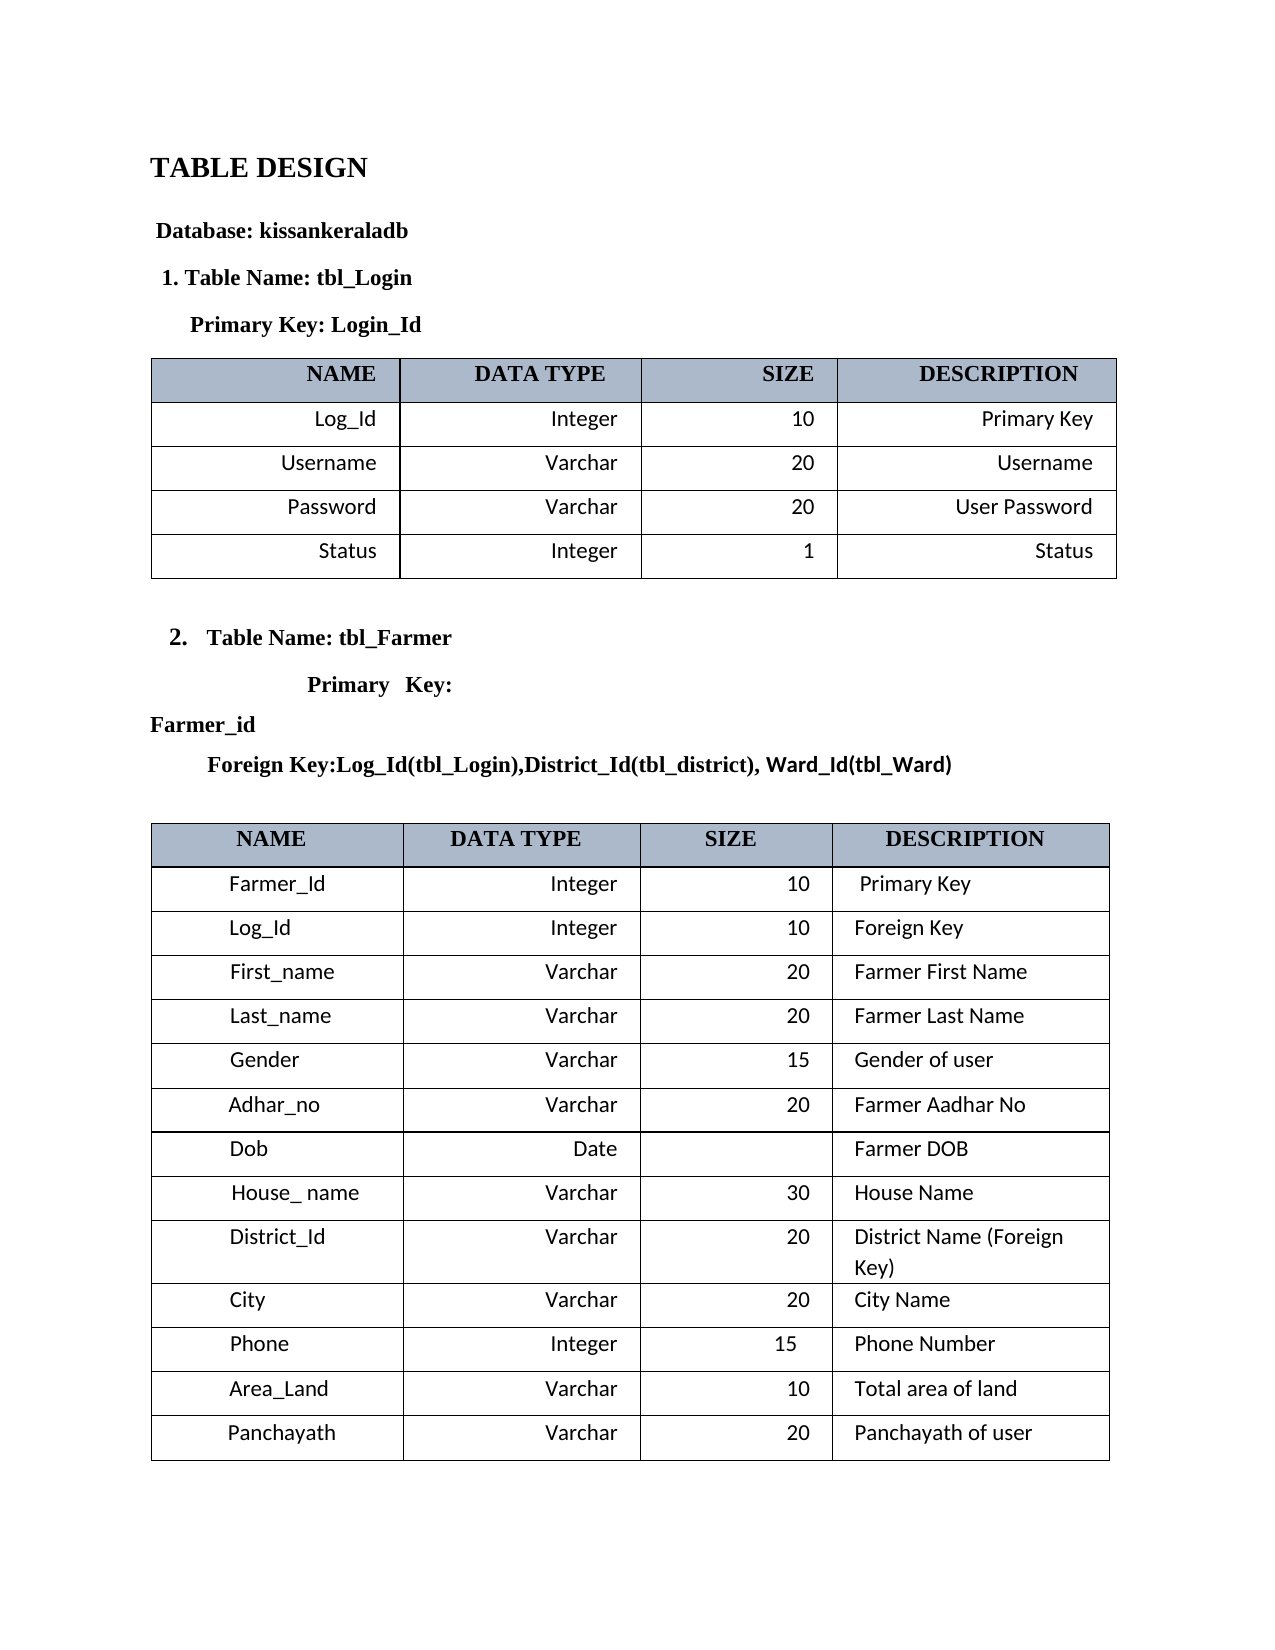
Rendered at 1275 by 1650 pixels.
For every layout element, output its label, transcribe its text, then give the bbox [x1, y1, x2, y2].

table_cell 20 [641, 956, 832, 999]
table_cell Farmer Aadhar No [833, 1089, 1109, 1131]
table_cell User Password [838, 491, 1116, 534]
table_cell House_ name [152, 1177, 403, 1220]
table_cell Username [152, 447, 399, 490]
text TABLE DESIGN [150, 150, 1125, 183]
table_cell 15 [641, 1328, 832, 1371]
table_cell Phone [152, 1328, 403, 1371]
table_cell 10 [641, 912, 832, 955]
table_header DATA TYPE [404, 824, 640, 866]
table_cell 10 [641, 1372, 832, 1415]
table_cell Varchar [404, 1284, 640, 1327]
table_cell Farmer Last Name [833, 1000, 1109, 1043]
table_cell Password [152, 491, 399, 534]
table_cell Varchar [404, 1000, 640, 1043]
text Primary Key: Farmer_id [150, 671, 453, 737]
table_cell Area_Land [152, 1372, 403, 1415]
table_header NAME [152, 359, 399, 402]
table_cell Integer [401, 403, 641, 446]
table_cell Varchar [401, 491, 641, 534]
text Database: kissankeraladb [150, 217, 1125, 243]
table_cell 20 [641, 1416, 832, 1459]
text Foreign Key:Log_Id(tbl_Login),District_Id(tbl_district), Ward_Id(tbl_Ward) [150, 750, 1116, 778]
table_cell Username [838, 447, 1116, 490]
table_header SIZE [641, 824, 832, 866]
table_cell Gender of user [833, 1044, 1109, 1087]
table_cell Integer [401, 535, 641, 578]
table_cell 20 [641, 1000, 832, 1043]
table_cell 10 [641, 868, 832, 911]
table_cell 20 [641, 1284, 832, 1327]
table_header DESCRIPTION [838, 359, 1116, 402]
table_cell Varchar [404, 1221, 640, 1283]
table_cell First_name [152, 956, 403, 999]
table_cell Varchar [404, 1416, 640, 1459]
table_header DATA TYPE [401, 359, 641, 402]
table_cell Date [404, 1133, 640, 1176]
table_cell Primary Key [838, 403, 1116, 446]
table_cell Phone Number [833, 1328, 1109, 1371]
table_cell Varchar [404, 1089, 640, 1131]
table_cell Panchayath [152, 1416, 403, 1459]
table_cell Last_name [152, 1000, 403, 1043]
table_cell Farmer First Name [833, 956, 1109, 999]
table_cell City Name [833, 1284, 1109, 1327]
table_cell Farmer DOB [833, 1133, 1109, 1176]
table_cell 1 [642, 535, 837, 578]
table_header DESCRIPTION [833, 824, 1109, 866]
table_cell Status [152, 535, 399, 578]
table_cell Primary Key [833, 868, 1109, 911]
table_cell Dob [152, 1133, 403, 1176]
table_cell Status [838, 535, 1116, 578]
table_cell City [152, 1284, 403, 1327]
table_cell 20 [642, 491, 837, 534]
table_cell House Name [833, 1177, 1109, 1220]
table_header NAME [152, 824, 403, 866]
table_cell Foreign Key [833, 912, 1109, 955]
table_cell 20 [641, 1089, 832, 1131]
table_header SIZE [642, 359, 837, 402]
table_cell Panchayath of user [833, 1416, 1109, 1459]
table_cell Varchar [401, 447, 641, 490]
table_cell Log_Id [152, 403, 399, 446]
table_cell Integer [404, 1328, 640, 1371]
table_cell Log_Id [152, 912, 403, 955]
table_cell Varchar [404, 1372, 640, 1415]
table_cell 15 [641, 1044, 832, 1087]
table_cell Farmer_Id [152, 868, 403, 911]
text Primary Key: Login_Id [150, 311, 1125, 337]
table_cell Gender [152, 1044, 403, 1087]
table_cell 20 [641, 1221, 832, 1283]
table_cell 20 [642, 447, 837, 490]
table_cell Adhar_no [152, 1089, 403, 1131]
table_cell Total area of land [833, 1372, 1109, 1415]
table_cell Integer [404, 912, 640, 955]
text 1. Table Name: tbl_Login [150, 264, 1125, 290]
table_cell [641, 1133, 832, 1176]
table_cell Varchar [404, 1177, 640, 1220]
table_cell Varchar [404, 956, 640, 999]
table_cell 10 [642, 403, 837, 446]
table_cell Integer [404, 868, 640, 911]
table_cell 30 [641, 1177, 832, 1220]
table_cell Varchar [404, 1044, 640, 1087]
table_cell District_Id [152, 1221, 403, 1283]
table_cell District Name (Foreign Key) [833, 1221, 1109, 1283]
list Table Name: tbl_Farmer [169, 622, 696, 651]
